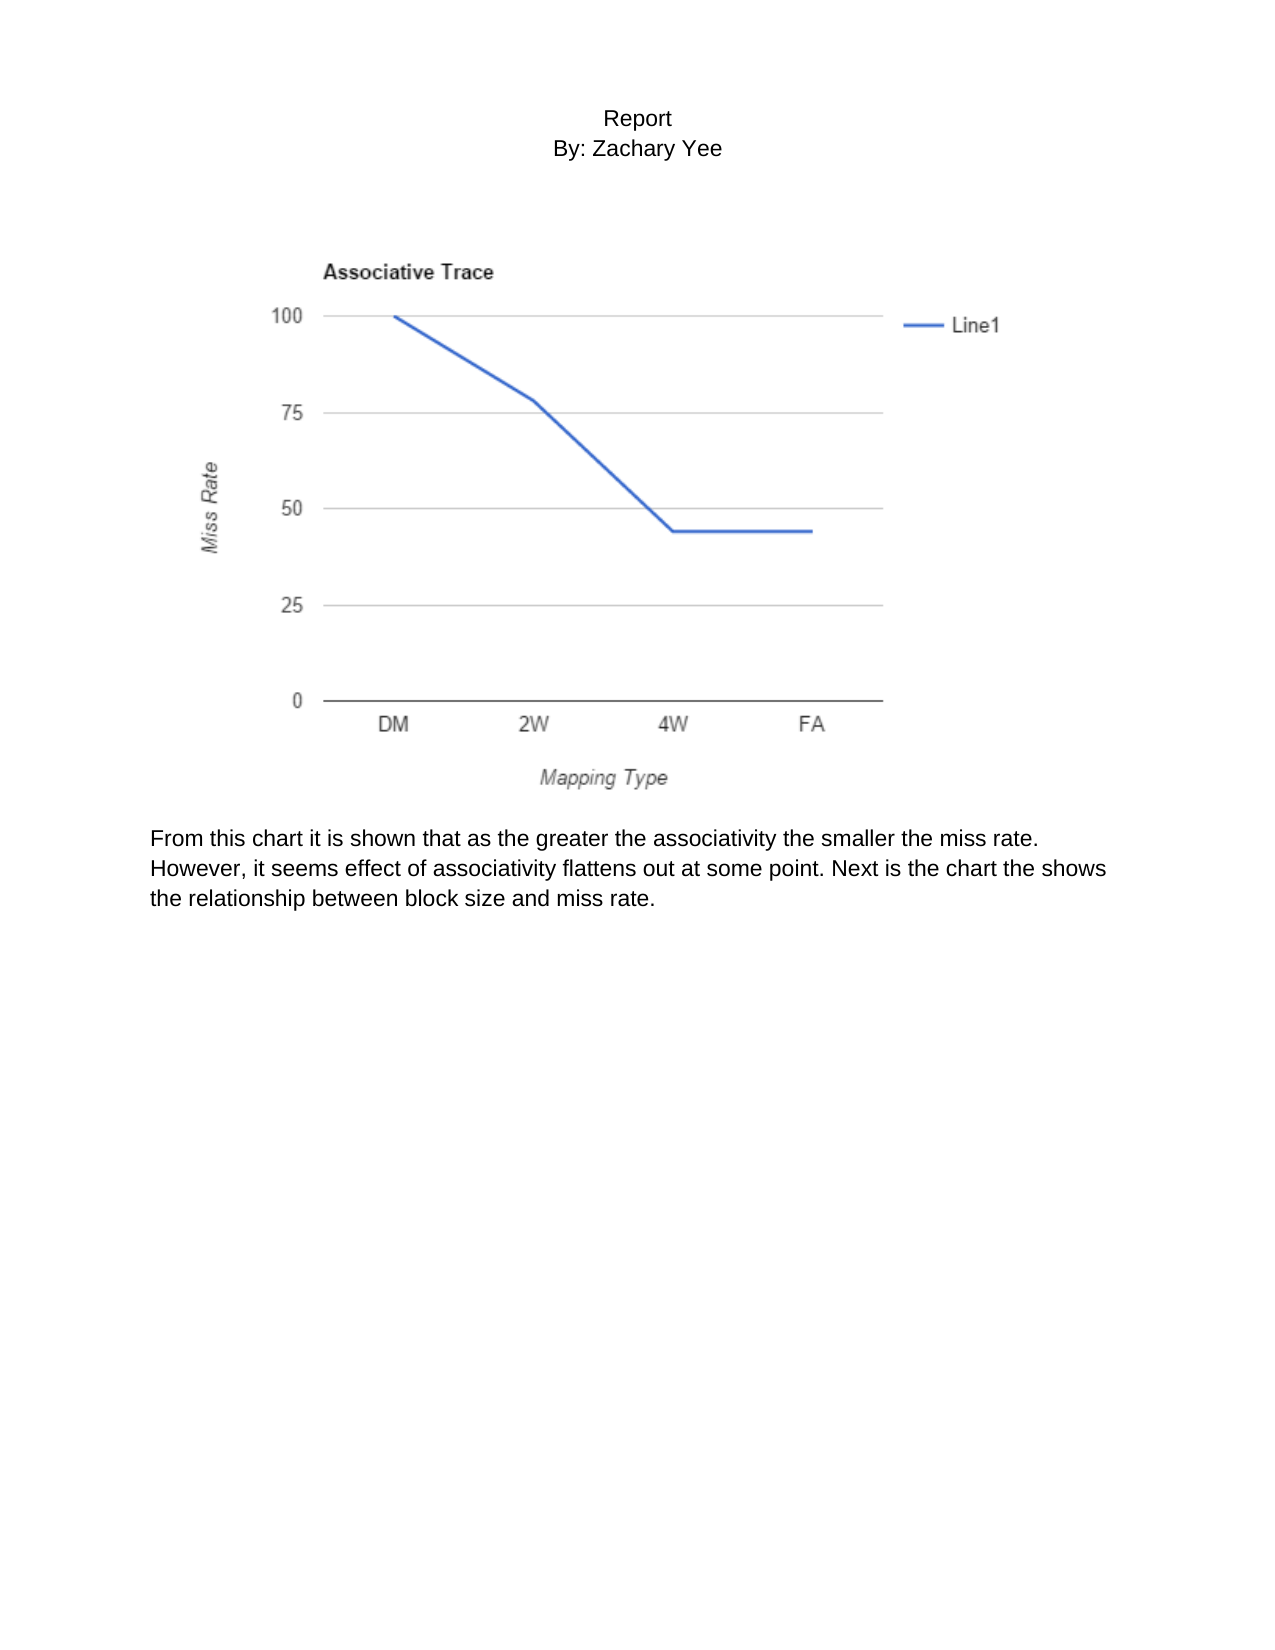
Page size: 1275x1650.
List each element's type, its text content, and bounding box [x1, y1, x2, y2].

text From this chart it is shown that as the greater the associativity the smaller the miss rate. However, it seems effect of associativity flattens out at some point. Next is the chart the shows the relationship between block size and miss rate. [150, 825, 1125, 911]
picture [150, 195, 1057, 821]
